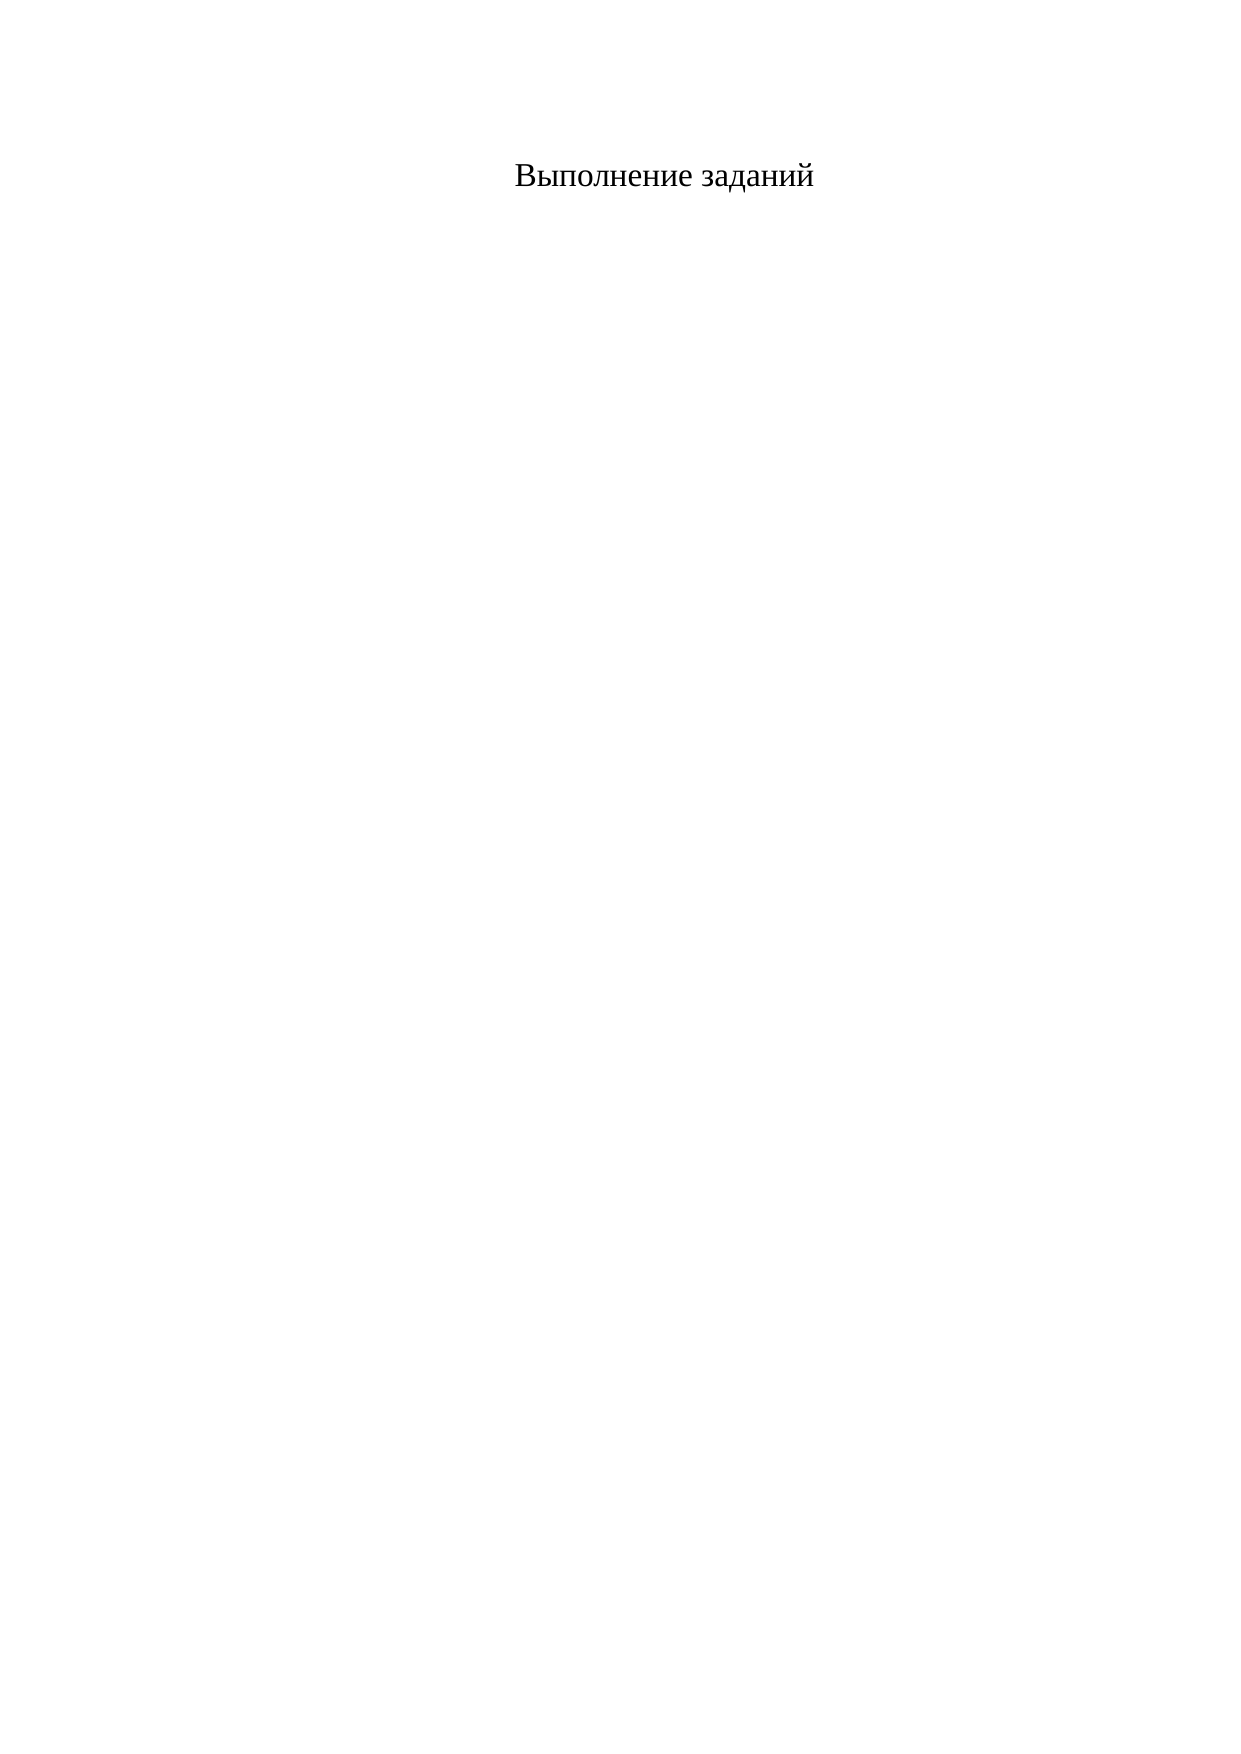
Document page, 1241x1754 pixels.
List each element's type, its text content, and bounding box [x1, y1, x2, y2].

subtitle Выполнение заданий [177, 156, 1152, 194]
